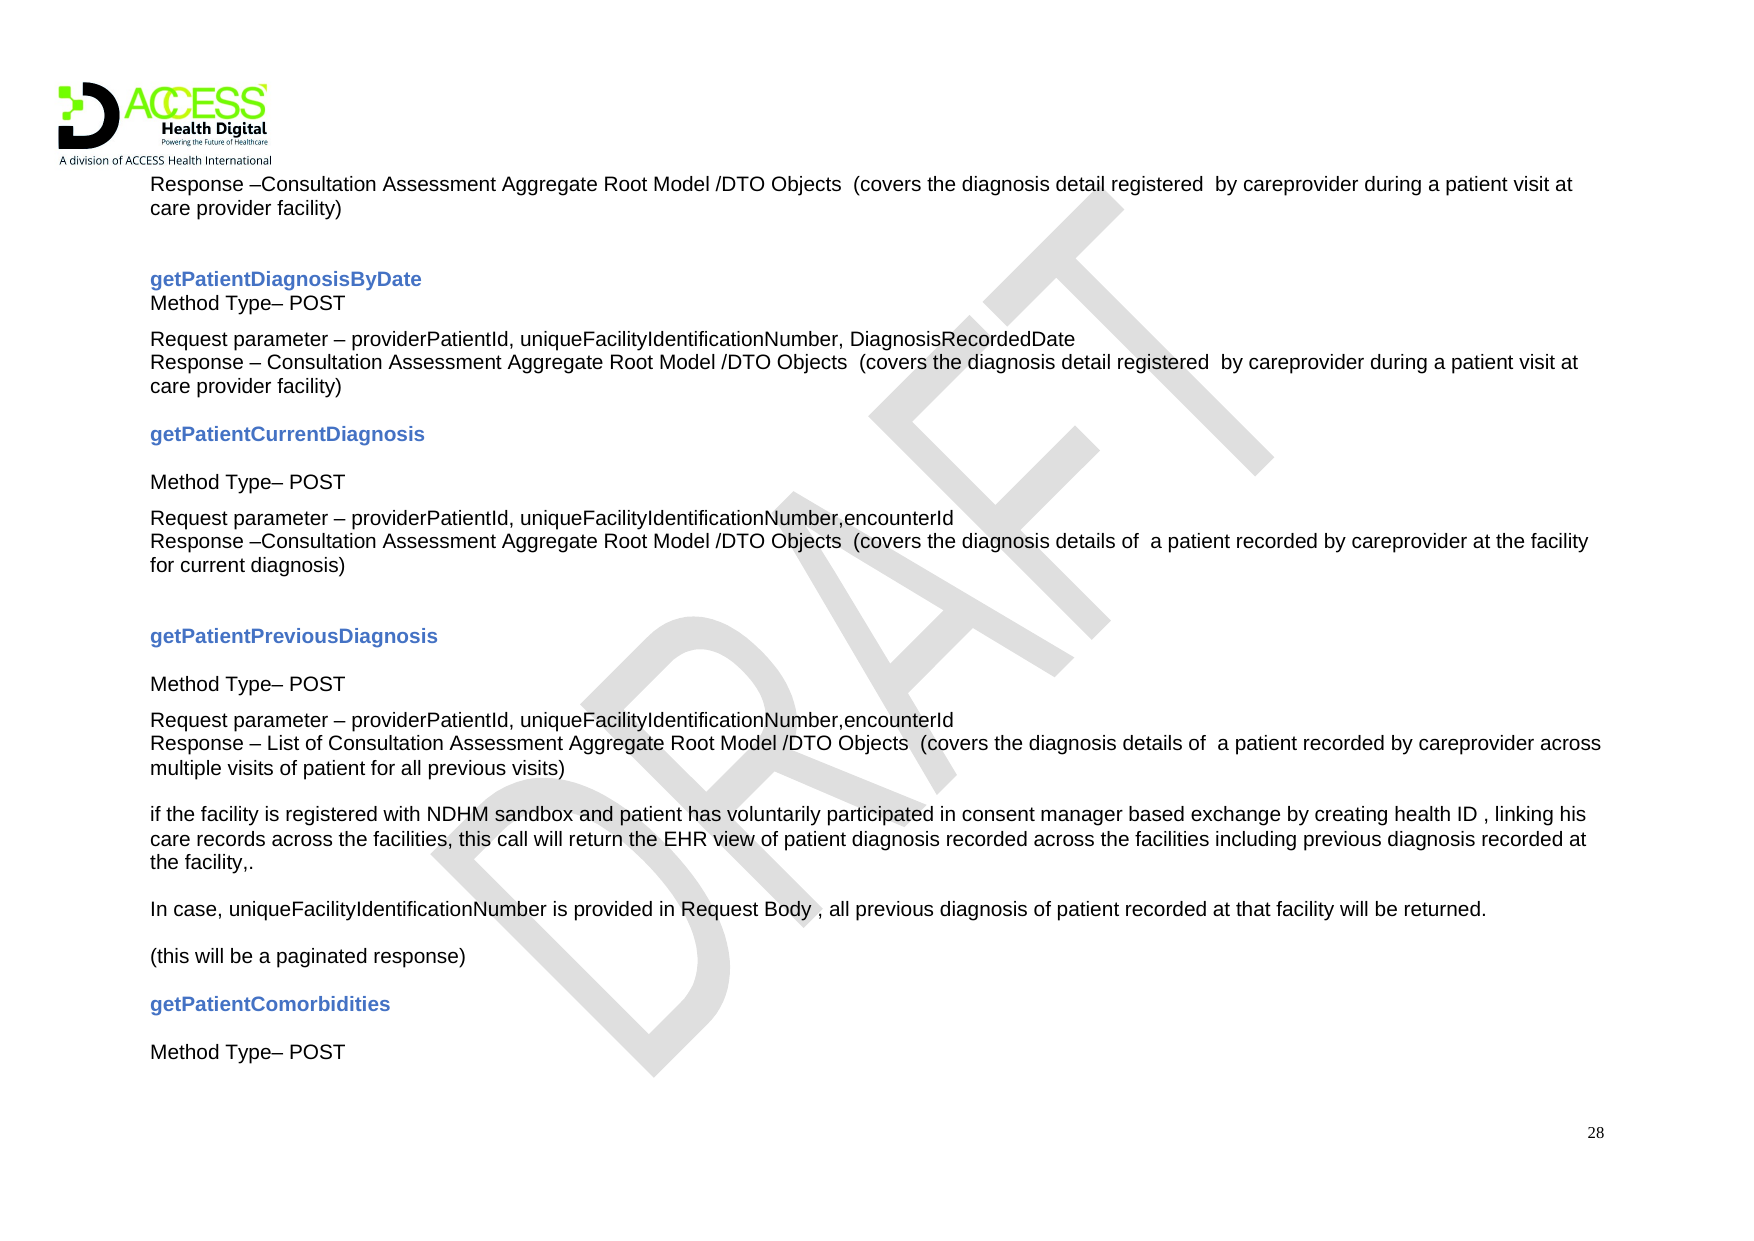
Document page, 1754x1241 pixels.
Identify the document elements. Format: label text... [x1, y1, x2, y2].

text Method Type– POST [150, 1039, 1604, 1063]
text getPatientCurrentDiagnosis [150, 422, 1604, 446]
text Response –Consultation Assessment Aggregate Root Model /DTO Objects (covers the diagnosis detail registered by careprovider during a patient visit at care provider facility) [150, 173, 1604, 220]
picture [46, 73, 283, 173]
text Request parameter – providerPatientId, uniqueFacilityIdentificationNumber, DiagnosisRecordedDate [150, 327, 1604, 351]
text if the facility is registered with NDHM sandbox and patient has voluntarily participated in consent manager based exchange by creating health ID , linking his care records across the facilities, this call will return the EHR view of patient diagnosis recorded across the facilities including previous diagnosis recorded at the facility,. [150, 803, 1604, 874]
text Method Type– POST [150, 291, 1604, 315]
text (this will be a paginated response) [150, 945, 1604, 968]
text Method Type– POST [150, 469, 1604, 493]
text getPatientPreviousDiagnosis [150, 624, 1604, 648]
text Response – List of Consultation Assessment Aggregate Root Model /DTO Objects (covers the diagnosis details of a patient recorded by careprovider across multiple visits of patient for all previous visits) [150, 732, 1604, 779]
text Response –Consultation Assessment Aggregate Root Model /DTO Objects (covers the diagnosis details of a patient recorded by careprovider at the facility for current diagnosis) [150, 529, 1604, 577]
text In case, uniqueFacilityIdentificationNumber is provided in Request Body , all previous diagnosis of patient recorded at that facility will be returned. [150, 898, 1604, 921]
text Response – Consultation Assessment Aggregate Root Model /DTO Objects (covers the diagnosis detail registered by careprovider during a patient visit at care provider facility) [150, 351, 1604, 398]
text getPatientComorbidities [150, 992, 1604, 1016]
text getPatientDiagnosisByDate [150, 267, 1604, 291]
text Request parameter – providerPatientId, uniqueFacilityIdentificationNumber,encounterId [150, 506, 1604, 529]
text Request parameter – providerPatientId, uniqueFacilityIdentificationNumber,encounterId [150, 708, 1604, 732]
text Method Type– POST [150, 672, 1604, 696]
